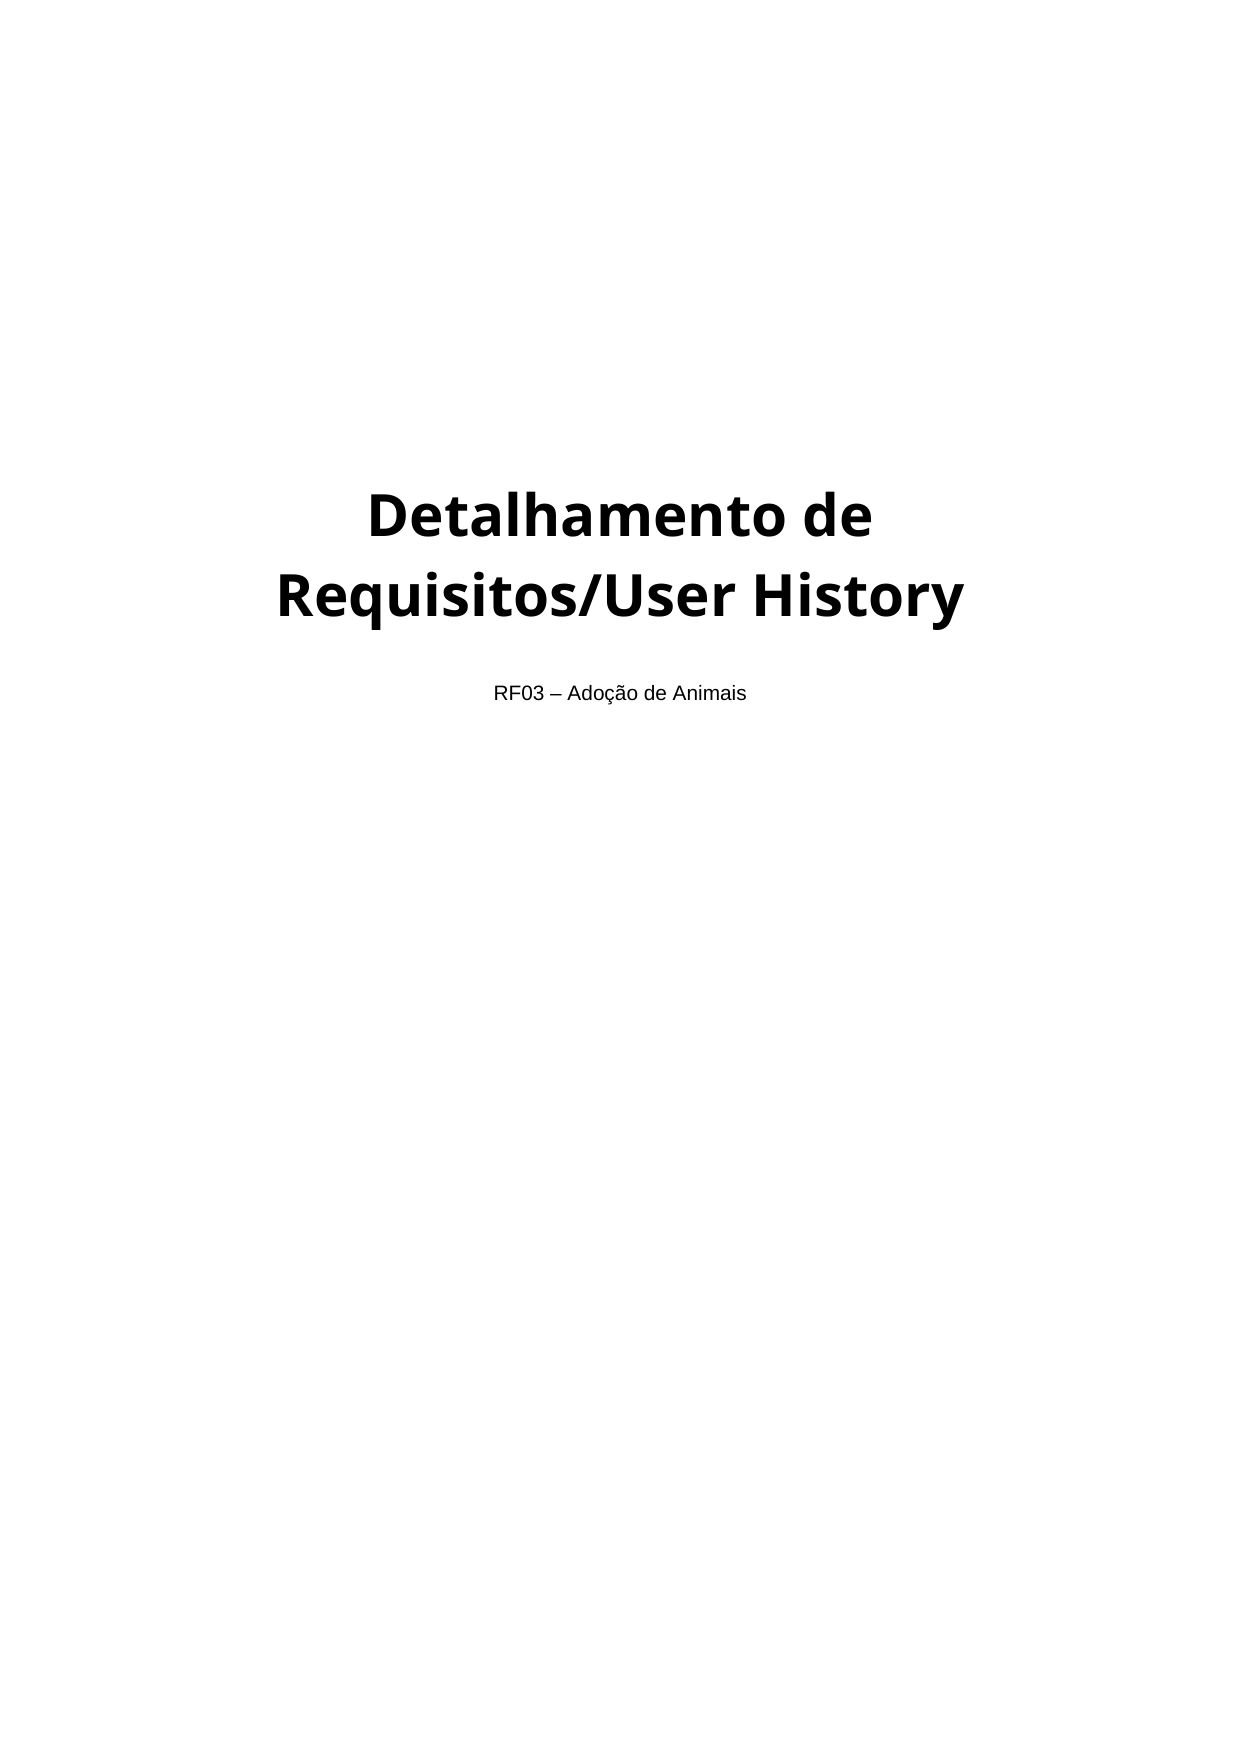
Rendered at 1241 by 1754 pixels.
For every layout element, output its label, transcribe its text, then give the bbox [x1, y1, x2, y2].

text Detalhamento de Requisitos/User History [177, 474, 1063, 633]
text RF03 – Adoção de Animais [177, 681, 1063, 705]
